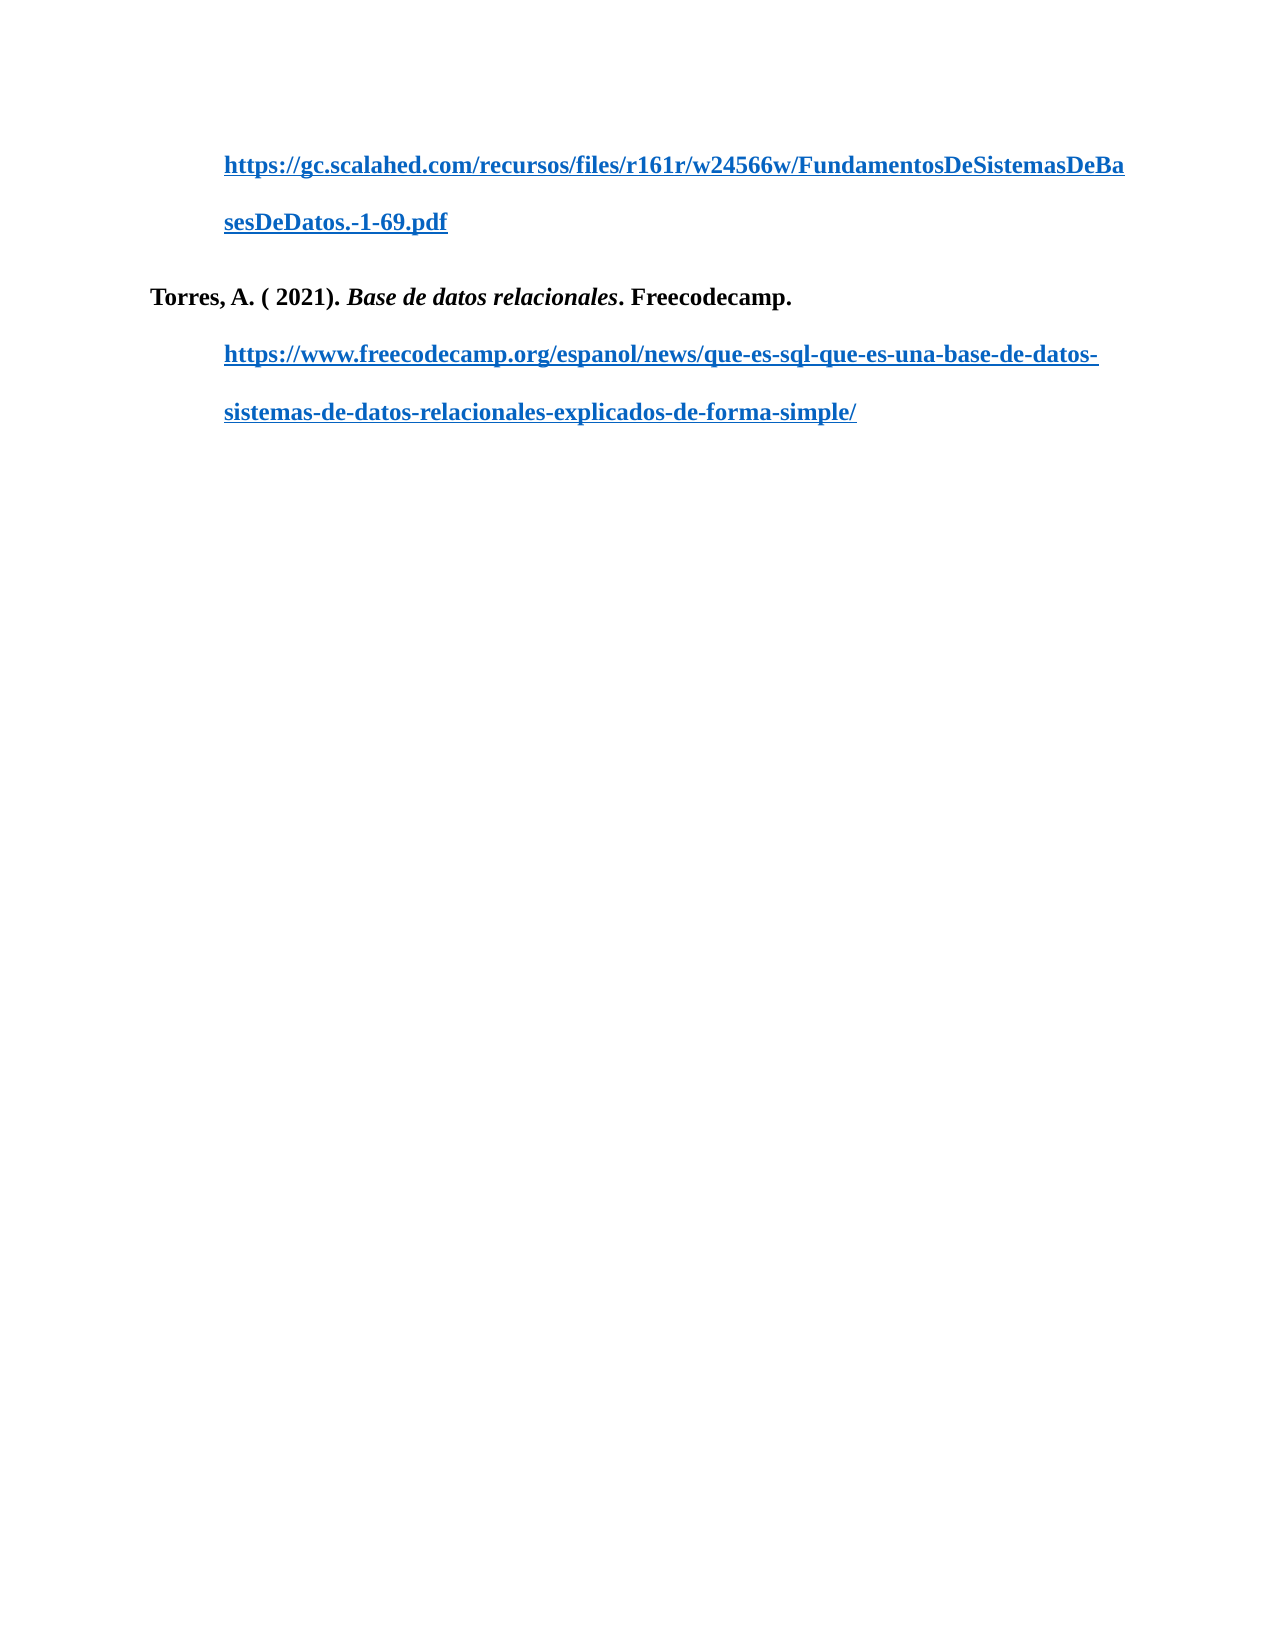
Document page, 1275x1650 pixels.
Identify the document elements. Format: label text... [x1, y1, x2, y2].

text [150, 150, 1125, 236]
text Torres, A. ( 2021). Base de datos relacionales. Freecodecamp. https://www.freecodecamp.org/espanol/news/que-es-sql-que-es-una-base-de-datos-sistemas-de-datos-relacionales-explicados-de-forma-simple/ [150, 282, 1125, 425]
